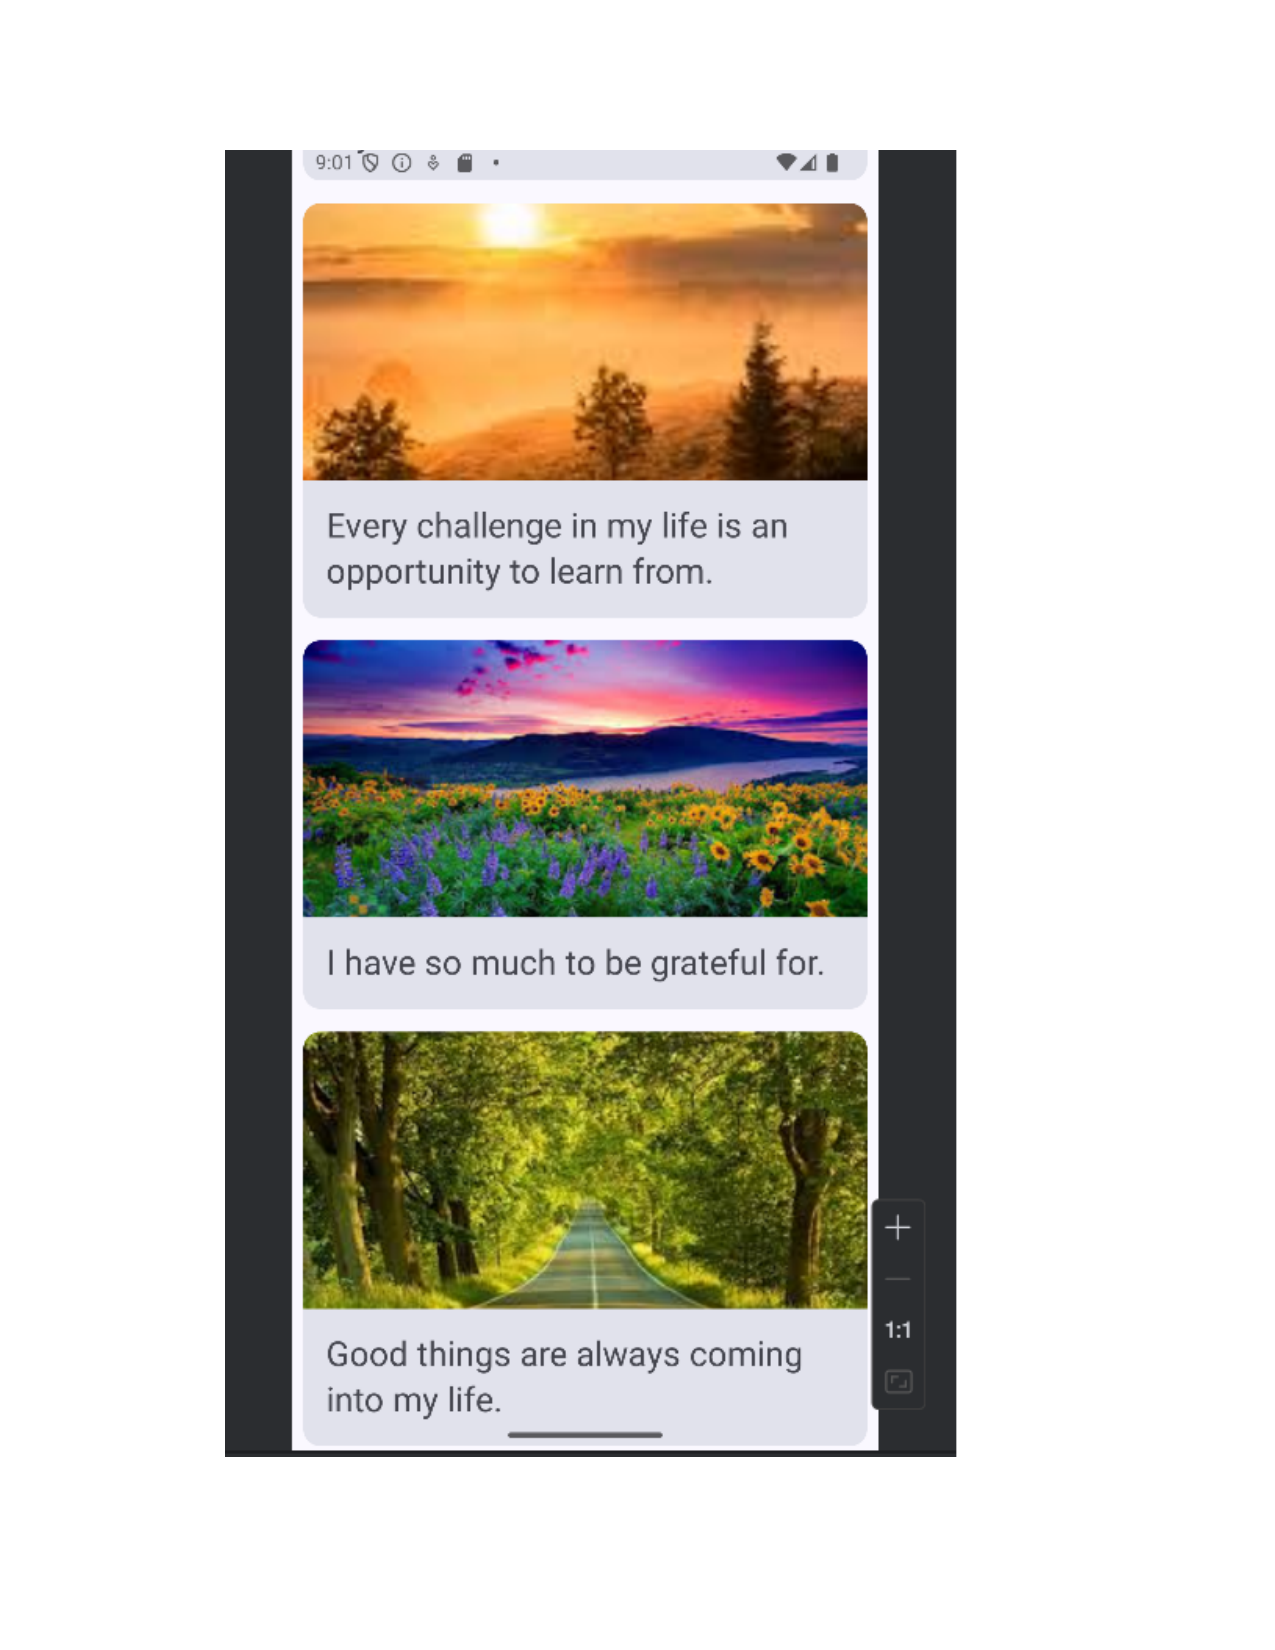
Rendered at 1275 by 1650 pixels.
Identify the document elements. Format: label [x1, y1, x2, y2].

picture [225, 150, 957, 1457]
